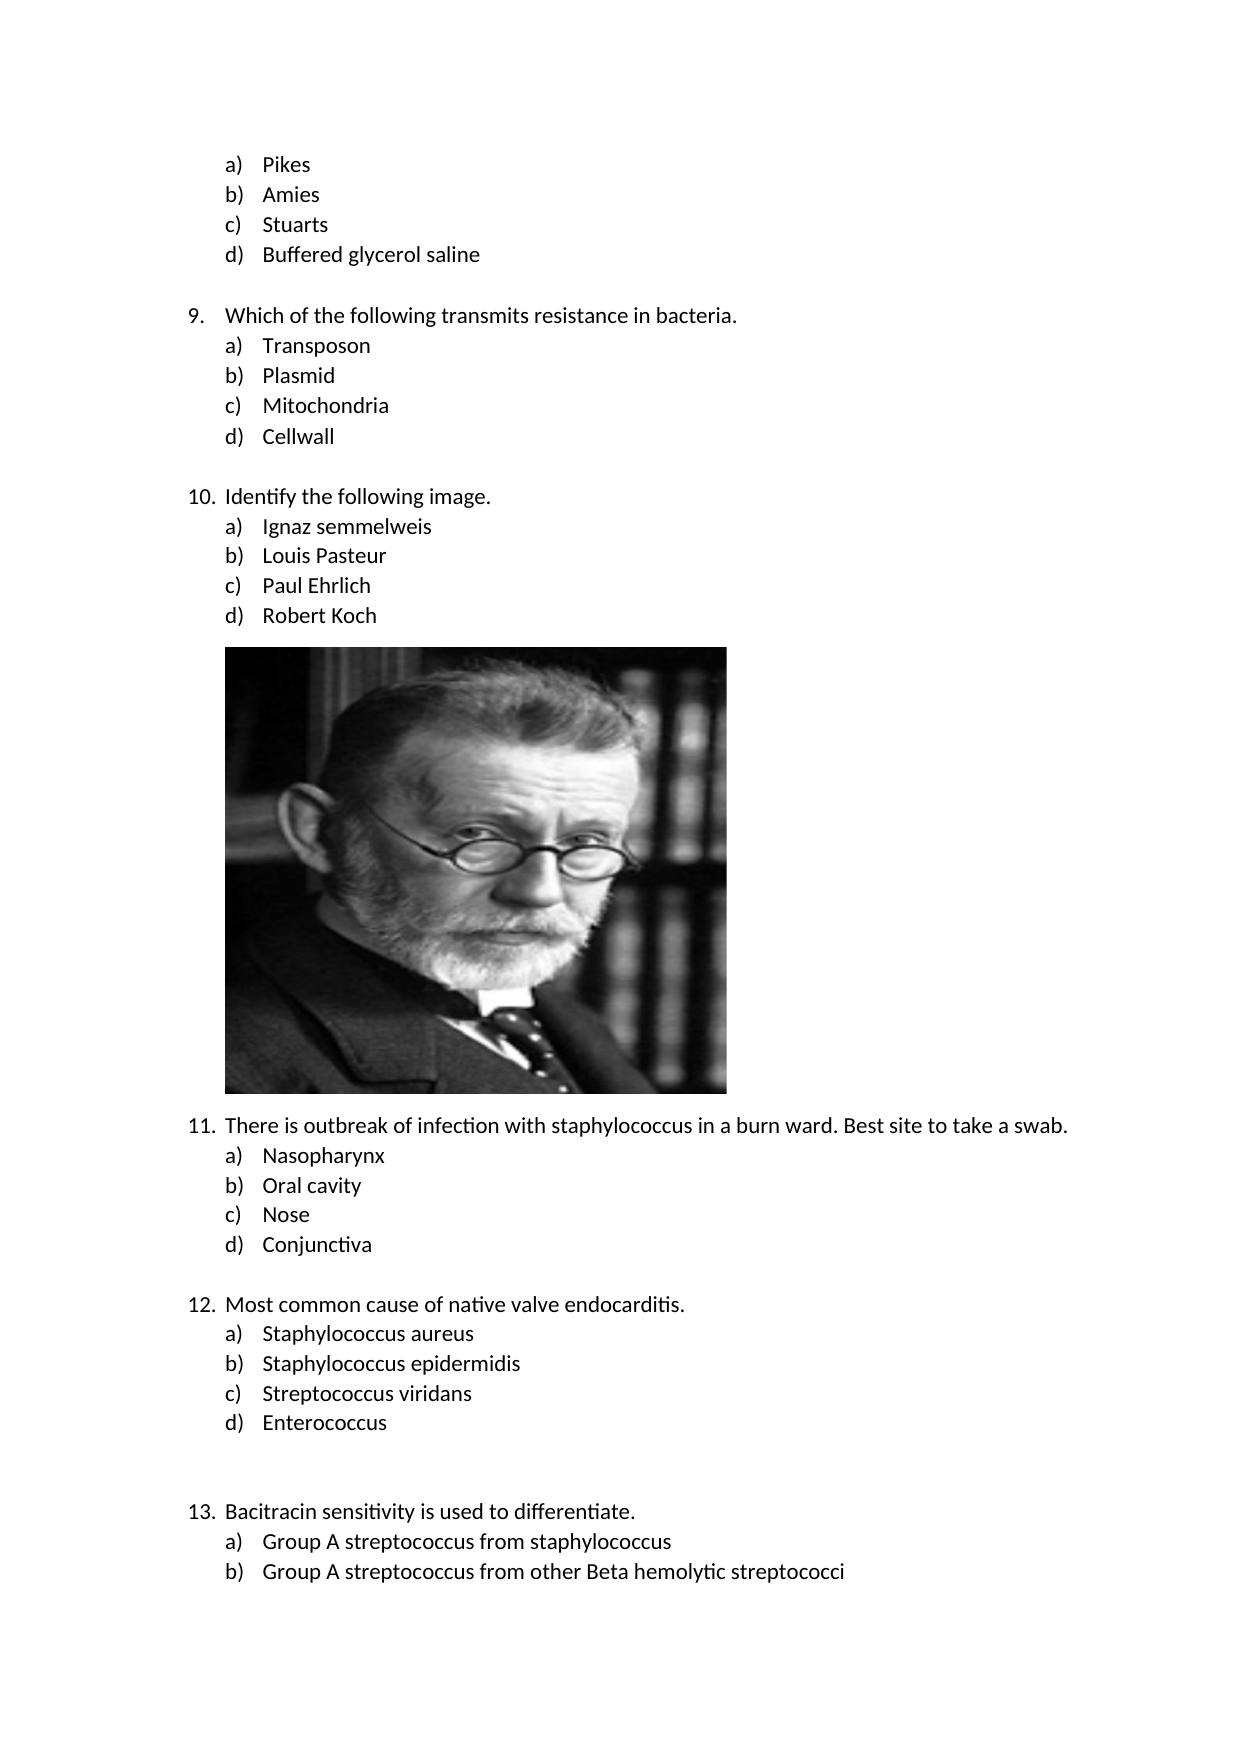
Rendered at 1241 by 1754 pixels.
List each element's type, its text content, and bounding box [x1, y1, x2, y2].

list Amies [225, 180, 1090, 208]
list Most common cause of native valve endocarditis. [187, 1290, 1090, 1318]
list Group A streptococcus from staphylococcus [225, 1527, 1090, 1555]
list Which of the following transmits resistance in bacteria. [187, 301, 1090, 329]
list There is outbreak of infection with staphylococcus in a burn ward. Best site to take a swab. [187, 1112, 1090, 1139]
list Buffered glycerol saline [225, 241, 1090, 269]
list Enterococcus [225, 1408, 1090, 1436]
list Ignaz semmelweis [225, 512, 1090, 540]
list Transposon [225, 331, 1090, 359]
list Staphylococcus epidermidis [225, 1349, 1090, 1377]
list Oral cavity [225, 1171, 1090, 1199]
picture [225, 647, 727, 1094]
list Group A streptococcus from other Beta hemolytic streptococci [225, 1557, 1090, 1585]
list Pikes [225, 150, 1090, 178]
list Stuarts [225, 210, 1090, 238]
list Streptococcus viridans [225, 1379, 1090, 1407]
list Mitochondria [225, 392, 1090, 420]
list Identify the following image. [187, 482, 1090, 510]
list Nasopharynx [225, 1141, 1090, 1169]
list Louis Pasteur [225, 542, 1090, 570]
list Paul Ehrlich [225, 571, 1090, 599]
list Staphylococcus aureus [225, 1319, 1090, 1347]
list Plasmid [225, 361, 1090, 389]
list Robert Koch [225, 601, 1090, 629]
list Conjunctiva [225, 1230, 1090, 1258]
list Nose [225, 1201, 1090, 1229]
list Cellwall [225, 422, 1090, 450]
list Bacitracin sensitivity is used to differentiate. [187, 1497, 1090, 1526]
